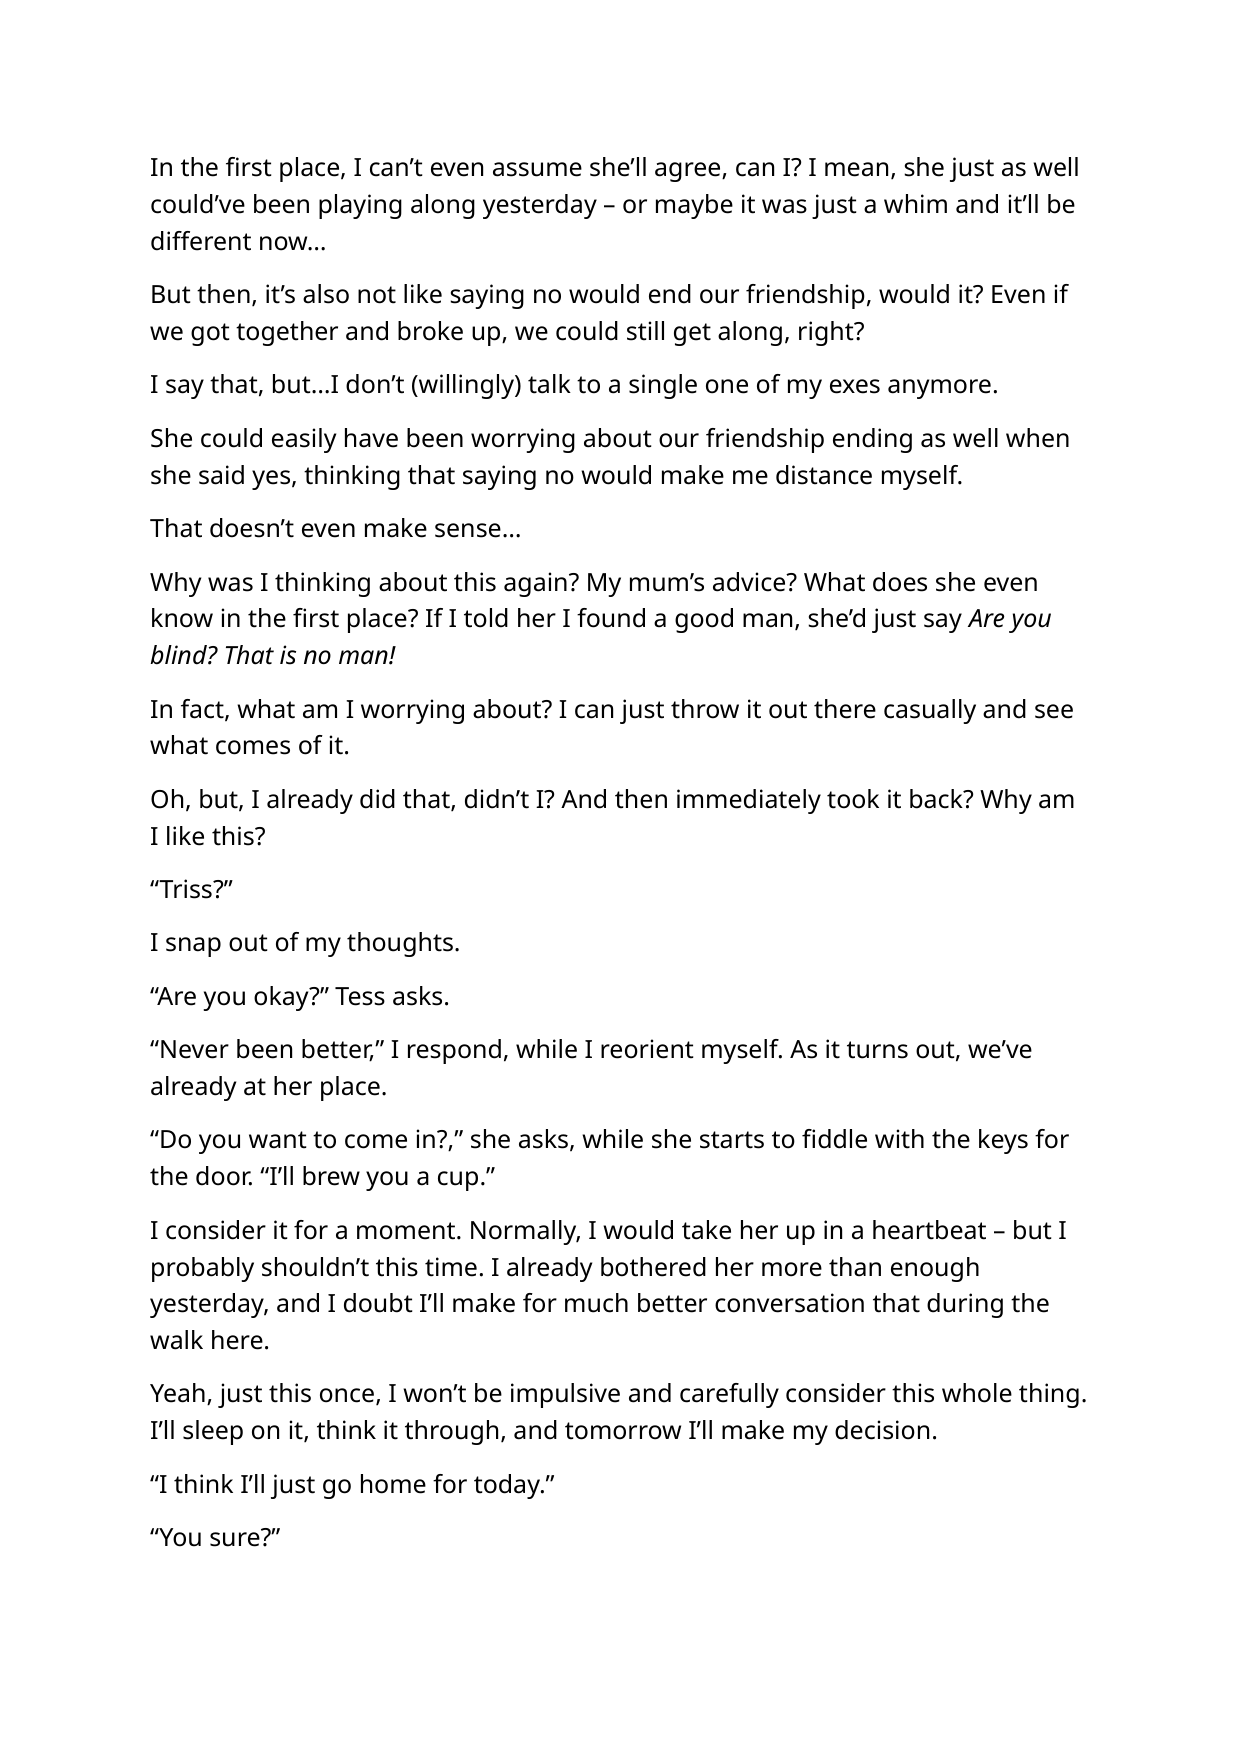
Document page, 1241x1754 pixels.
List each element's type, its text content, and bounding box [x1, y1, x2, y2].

text “Never been better,” I respond, while I reorient myself. As it turns out, we’ve already at her place. [150, 1032, 1090, 1103]
text “I think I’ll just go home for today.” [150, 1466, 1090, 1500]
text “Do you want to come in?,” she asks, while she starts to fiddle with the keys for the door. “I’ll brew you a cup.” [150, 1122, 1090, 1193]
text “You sure?” [150, 1520, 1090, 1554]
text Why was I thinking about this again? My mum’s advice? What does she even know in the first place? If I told her I found a good man, she’d just say Are you blind? That is no man! [150, 564, 1090, 672]
text Oh, but, I already did that, didn’t I? And then immediately took it back? Why am I like this? [150, 781, 1090, 852]
text I snap out of my thoughts. [150, 925, 1090, 959]
text I say that, but…I don’t (willingly) talk to a single one of my exes anymore. [150, 367, 1090, 401]
text In the first place, I can’t even assume she’ll agree, can I? I mean, she just as well could’ve been playing along yesterday – or maybe it was just a whim and it’ll be different now… [150, 150, 1090, 258]
text That doesn’t even make sense… [150, 511, 1090, 545]
text “Are you okay?” Tess asks. [150, 978, 1090, 1013]
text I consider it for a moment. Normally, I would take her up in a heartbeat – but I probably shouldn’t this time. I already bothered her more than enough yesterday, and I doubt I’ll make for much better conversation that during the walk here. [150, 1212, 1090, 1357]
text She could easily have been worrying about our friendship ending as well when she said yes, thinking that saying no would make me distance myself. [150, 421, 1090, 491]
text “Triss?” [150, 872, 1090, 906]
text Yeah, just this once, I won’t be impulsive and carefully consider this whole thing. I’ll sleep on it, think it through, and tomorrow I’ll make my decision. [150, 1376, 1090, 1447]
text But then, it’s also not like saying no would end our friendship, would it? Even if we got together and broke up, we could still get along, right? [150, 277, 1090, 348]
text In fact, what am I worrying about? I can just throw it out there casually and see what comes of it. [150, 691, 1090, 762]
